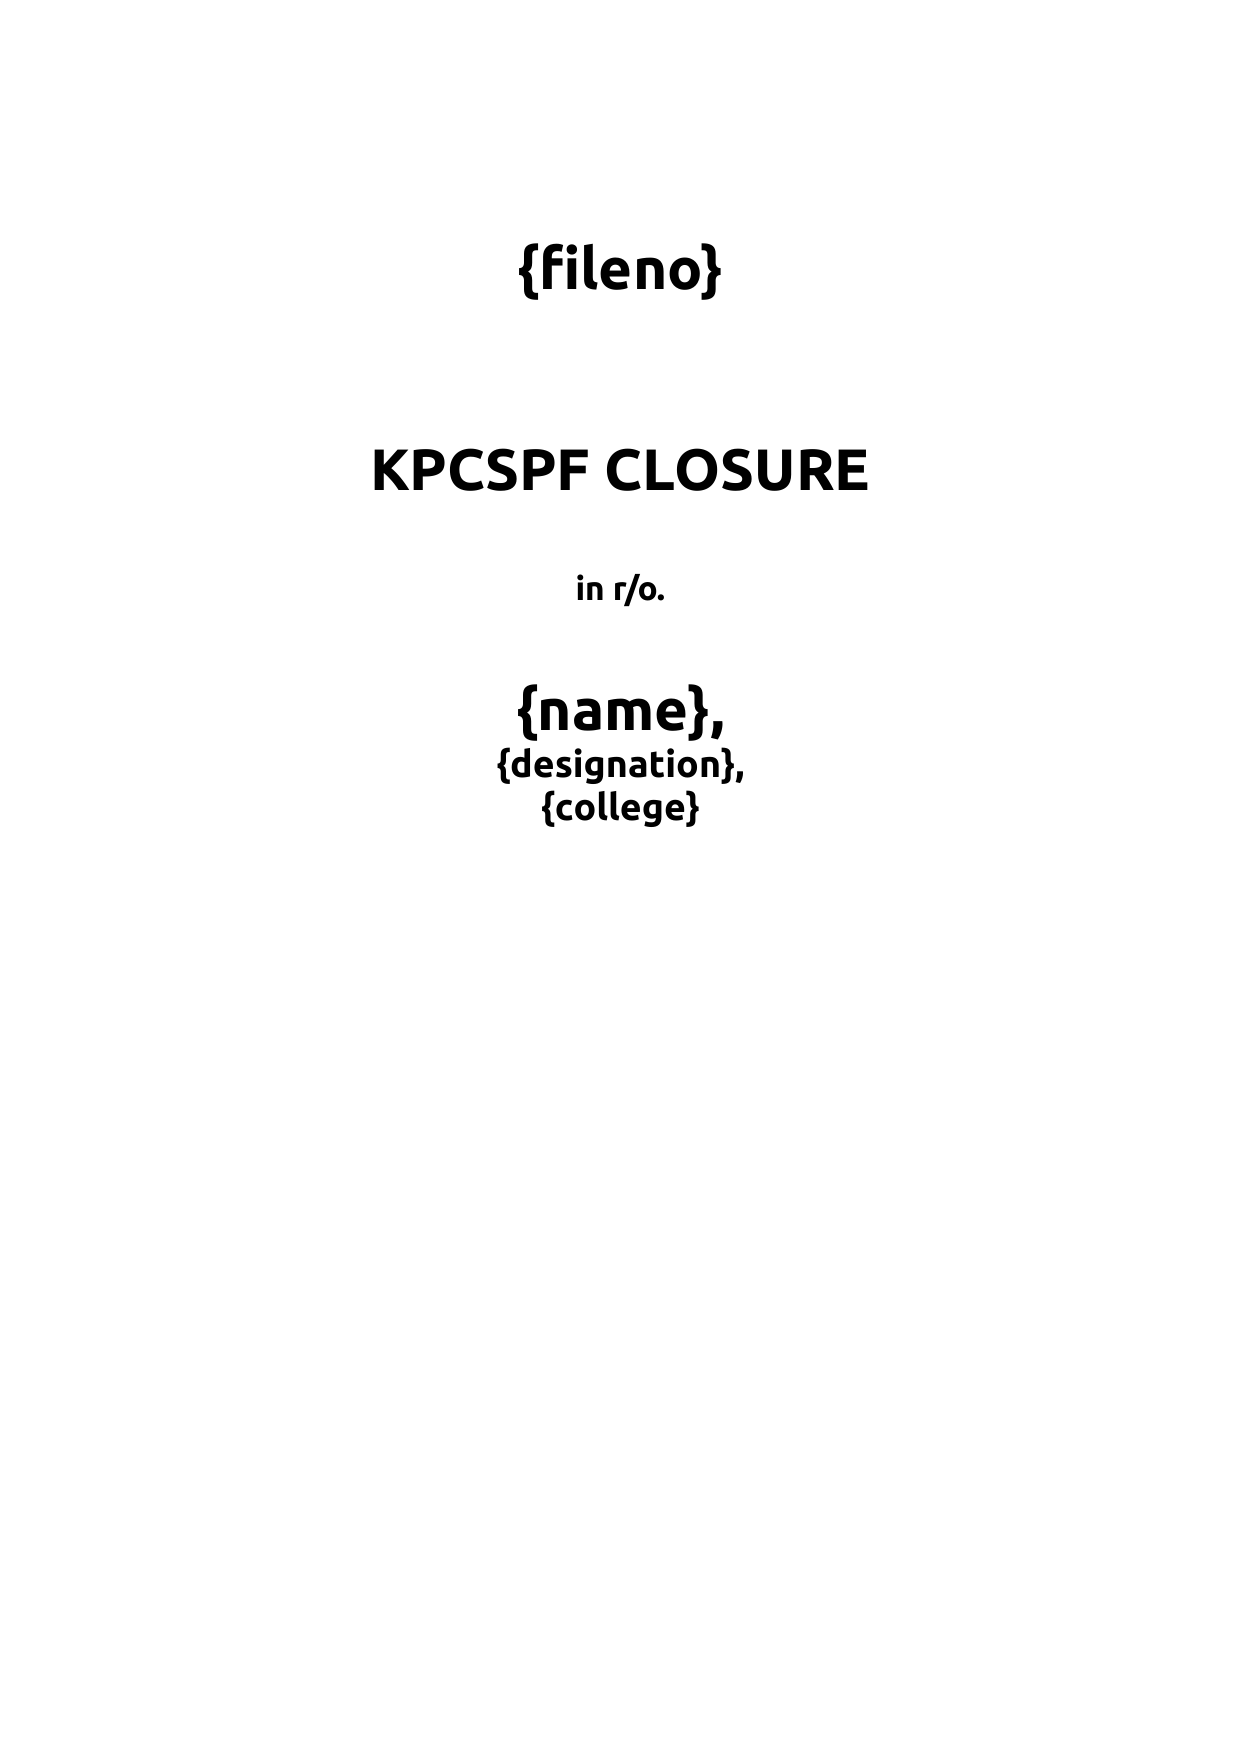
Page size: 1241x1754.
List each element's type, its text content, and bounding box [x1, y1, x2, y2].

text {designation}, [118, 741, 1122, 784]
text {name}, [118, 674, 1122, 741]
text KPCSPF CLOSURE [118, 434, 1122, 501]
text in r/o. [118, 568, 1122, 607]
text {college} [118, 784, 1122, 827]
text {fileno} [118, 233, 1122, 300]
